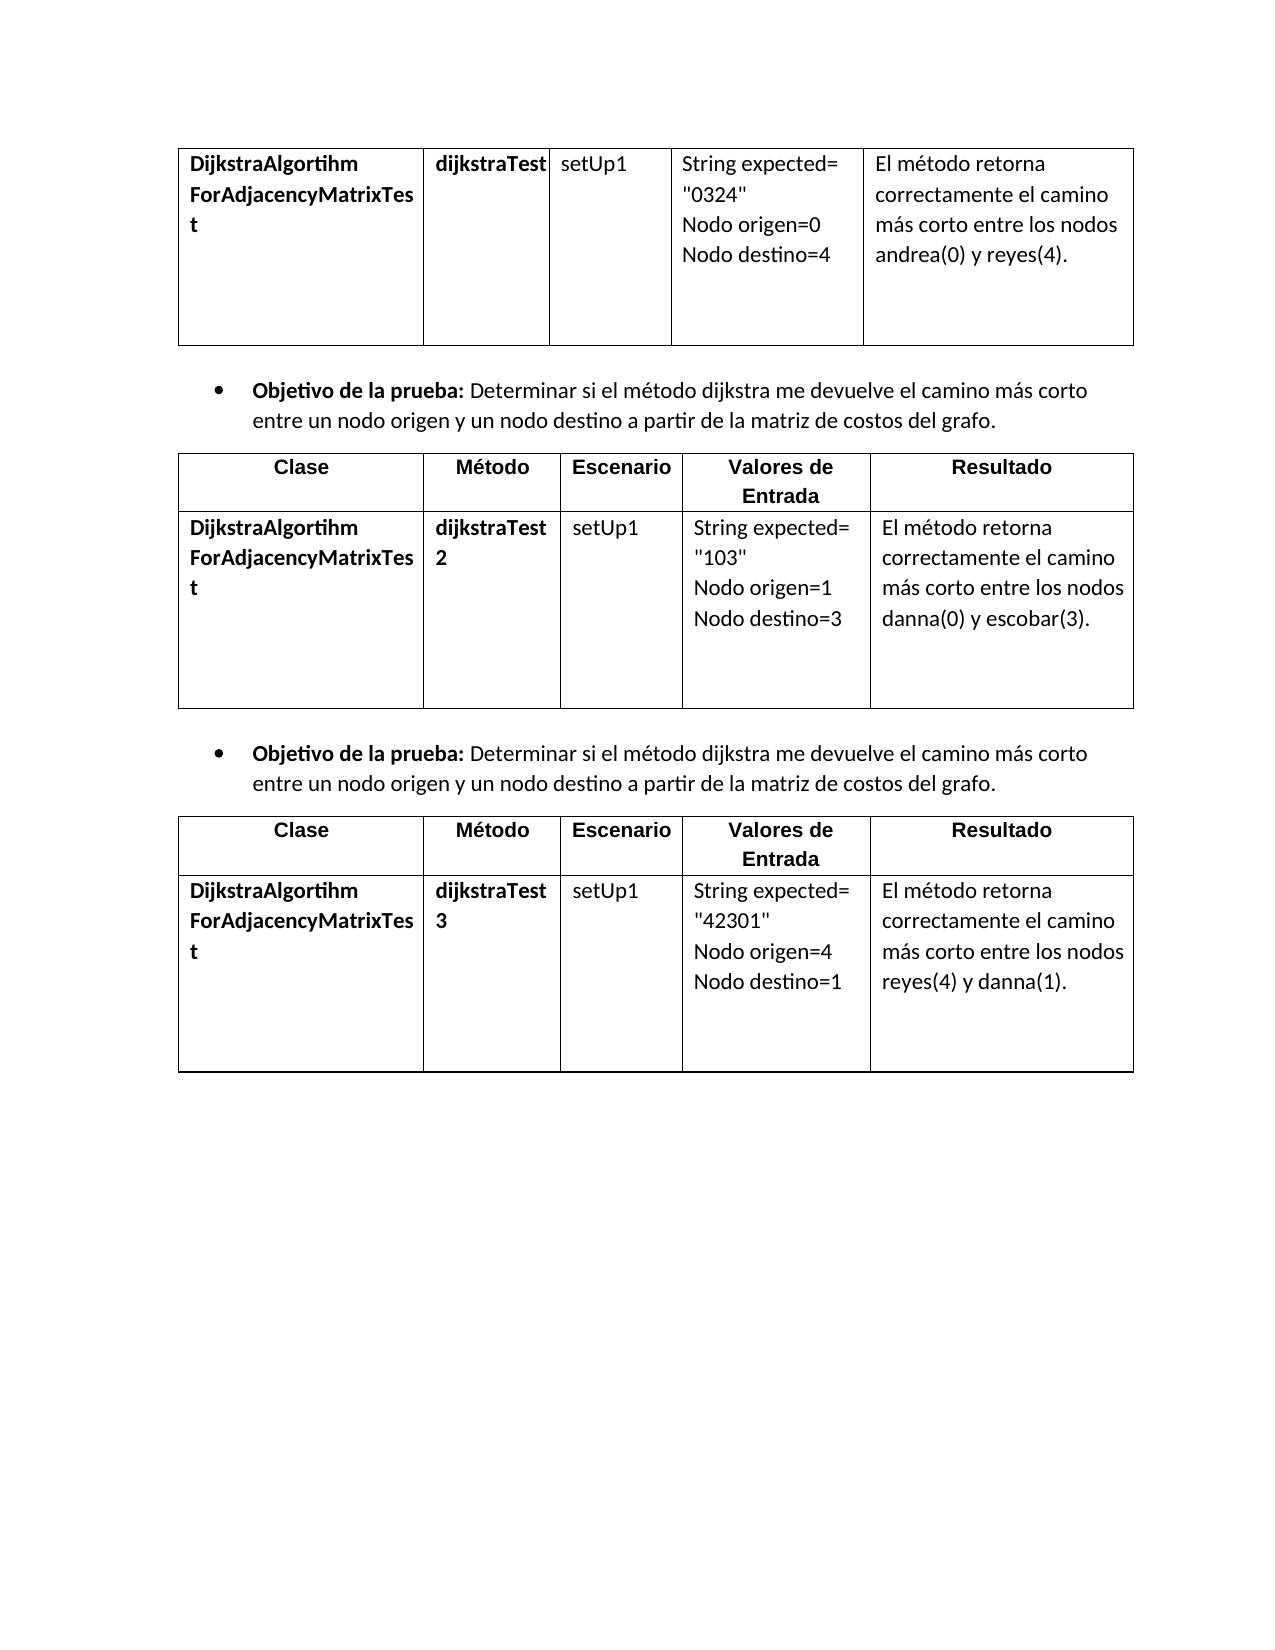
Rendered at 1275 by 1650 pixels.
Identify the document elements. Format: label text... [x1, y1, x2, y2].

table_cell dijkstraTest [424, 149, 549, 344]
table_header Escenario [561, 454, 682, 511]
table_cell setUp1 [561, 876, 682, 1071]
table_header Escenario [561, 817, 682, 874]
table_cell El método retorna correctamente el camino más corto entre los nodos danna(0) y escobar(3). [871, 512, 1133, 708]
table_header Resultado [871, 817, 1133, 874]
table_cell DijkstraAlgortihm ForAdjacencyMatrixTest [179, 149, 423, 344]
table_cell String expected= "0324" Nodo origen=0 Nodo destino=4 [672, 149, 863, 344]
table_header Valores de Entrada [683, 454, 870, 511]
table_header Método [424, 817, 560, 874]
table_cell String expected= "103" Nodo origen=1 Nodo destino=3 [683, 512, 870, 708]
table_header Valores de Entrada [683, 817, 870, 874]
table_cell String expected= "42301" Nodo origen=4 Nodo destino=1 [683, 876, 870, 1071]
table_cell setUp1 [550, 149, 671, 344]
table_header Método [424, 454, 560, 511]
table_header Clase [179, 454, 423, 511]
table_cell El método retorna correctamente el camino más corto entre los nodos reyes(4) y danna(1). [871, 876, 1133, 1071]
table_cell DijkstraAlgortihm ForAdjacencyMatrixTest [179, 876, 423, 1071]
table_cell El método retorna correctamente el camino más corto entre los nodos andrea(0) y reyes(4). [864, 149, 1133, 344]
table_cell dijkstraTest2 [424, 512, 560, 708]
table_cell setUp1 [561, 512, 682, 708]
table_cell DijkstraAlgortihm ForAdjacencyMatrixTest [179, 512, 423, 708]
table_header Resultado [871, 454, 1133, 511]
table_header Clase [179, 817, 423, 874]
table_cell dijkstraTest3 [424, 876, 560, 1071]
